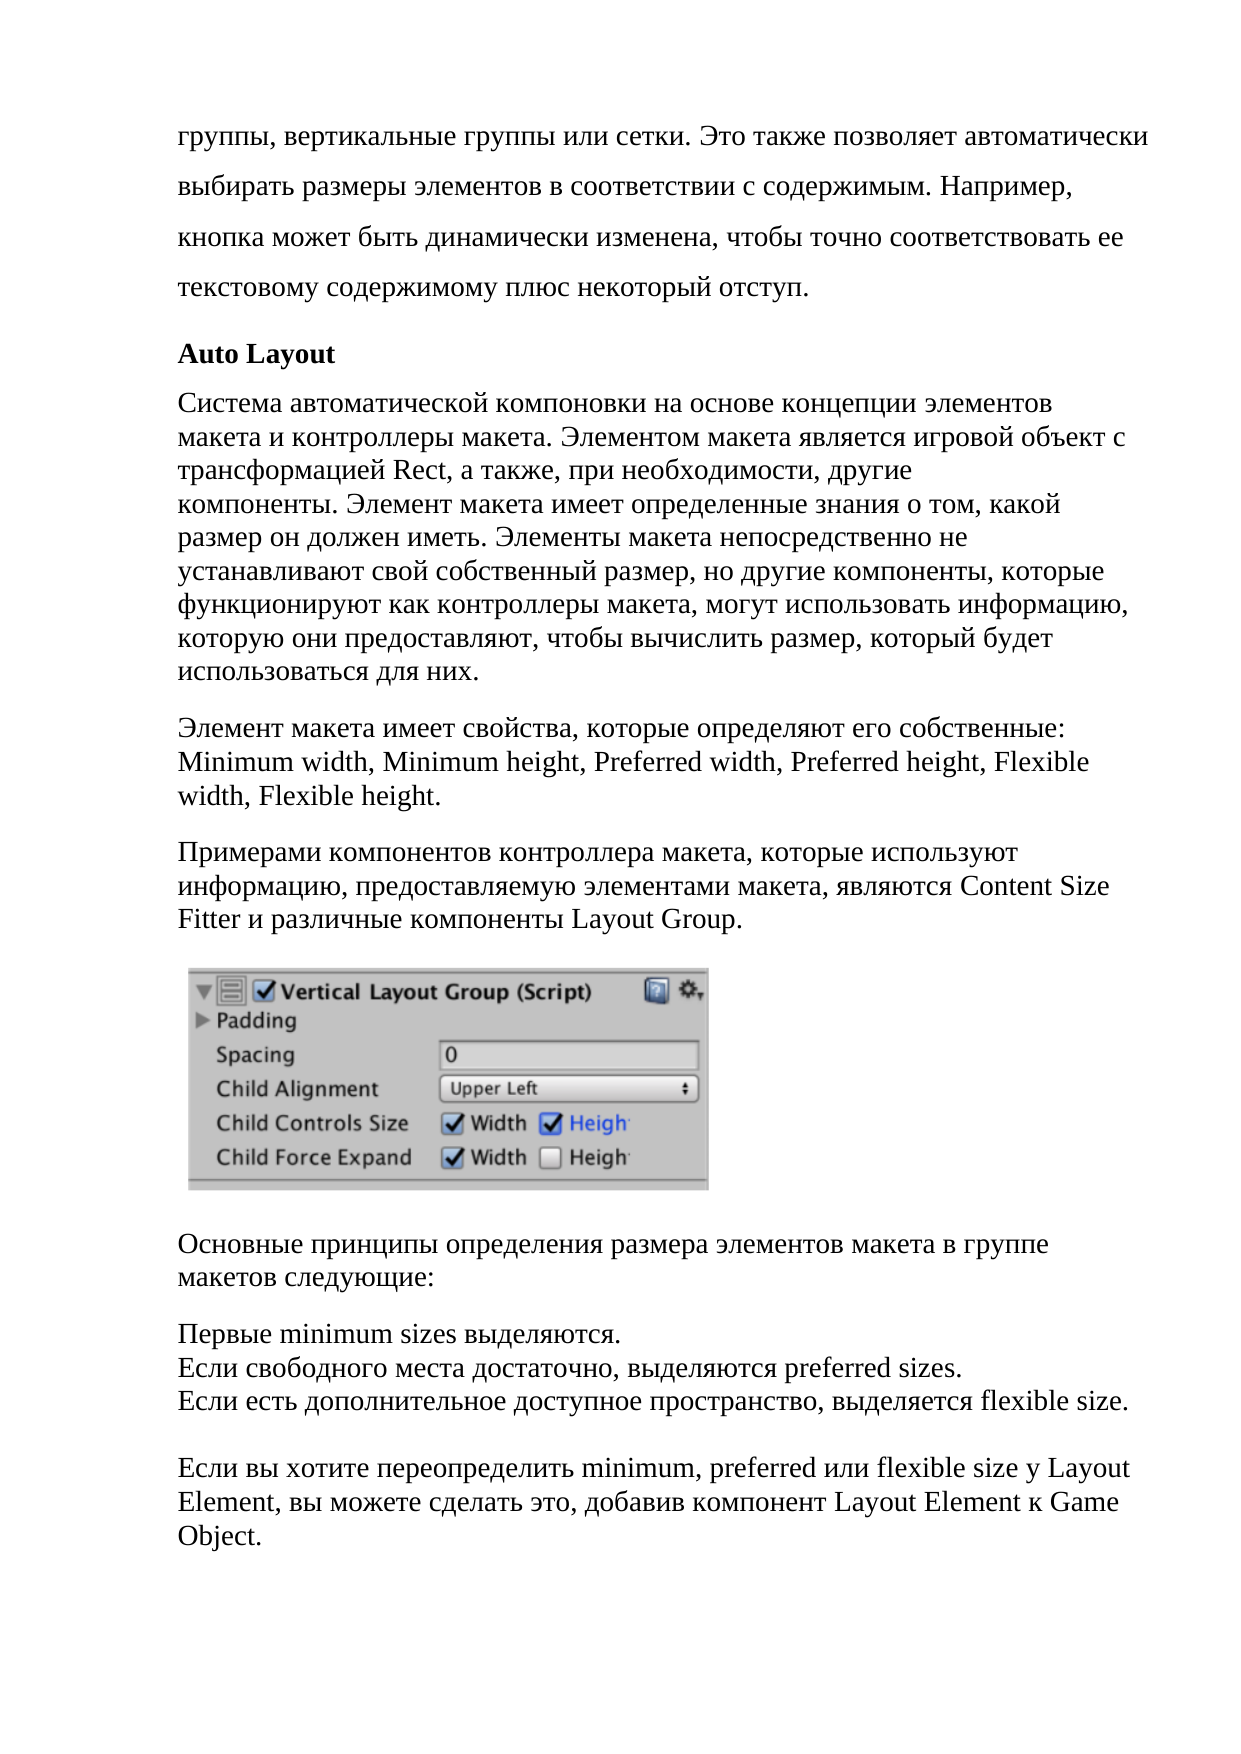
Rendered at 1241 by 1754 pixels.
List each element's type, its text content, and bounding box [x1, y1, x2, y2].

subtitle Auto Layout [177, 336, 1152, 369]
text Если есть дополнительное доступное пространство, выделяется flexible size. [177, 1383, 1152, 1417]
text Первые minimum sizes выделяются. [177, 1316, 1152, 1350]
text Основные принципы определения размера элементов макета в группе макетов следующие: [177, 1226, 1152, 1293]
text Примерами компонентов контроллера макета, которые используют информацию, предоставляемую элементами макета, являются Content Size Fitter и различные компоненты Layout Group. [177, 834, 1152, 935]
text Если свободного места достаточно, выделяются preferred sizes. [177, 1350, 1152, 1383]
text Если вы хотите переопределить minimum, preferred или flexible size у Layout Element, вы можете сделать это, добавив компонент Layout Element к Game Object. [177, 1451, 1152, 1551]
text Элемент макета имеет свойства, которые определяют его собственные: Minimum width, Minimum height, Preferred width, Preferred height, Flexible width, Flexible height. [177, 711, 1152, 811]
picture [177, 958, 724, 1203]
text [177, 118, 1152, 303]
text Система автоматической компоновки на основе концепции элементов макета и контроллеры макета. Элементом макета является игровой объект с трансформацией Rect, а также, при необходимости, другие компоненты. Элемент макета имеет определенные знания о том, какой размер он должен иметь. Элементы макета непосредственно не устанавливают свой собственный размер, но другие компоненты, которые функционируют как контроллеры макета, могут использовать информацию, которую они предоставляют, чтобы вычислить размер, который будет использоваться для них. [177, 385, 1152, 687]
